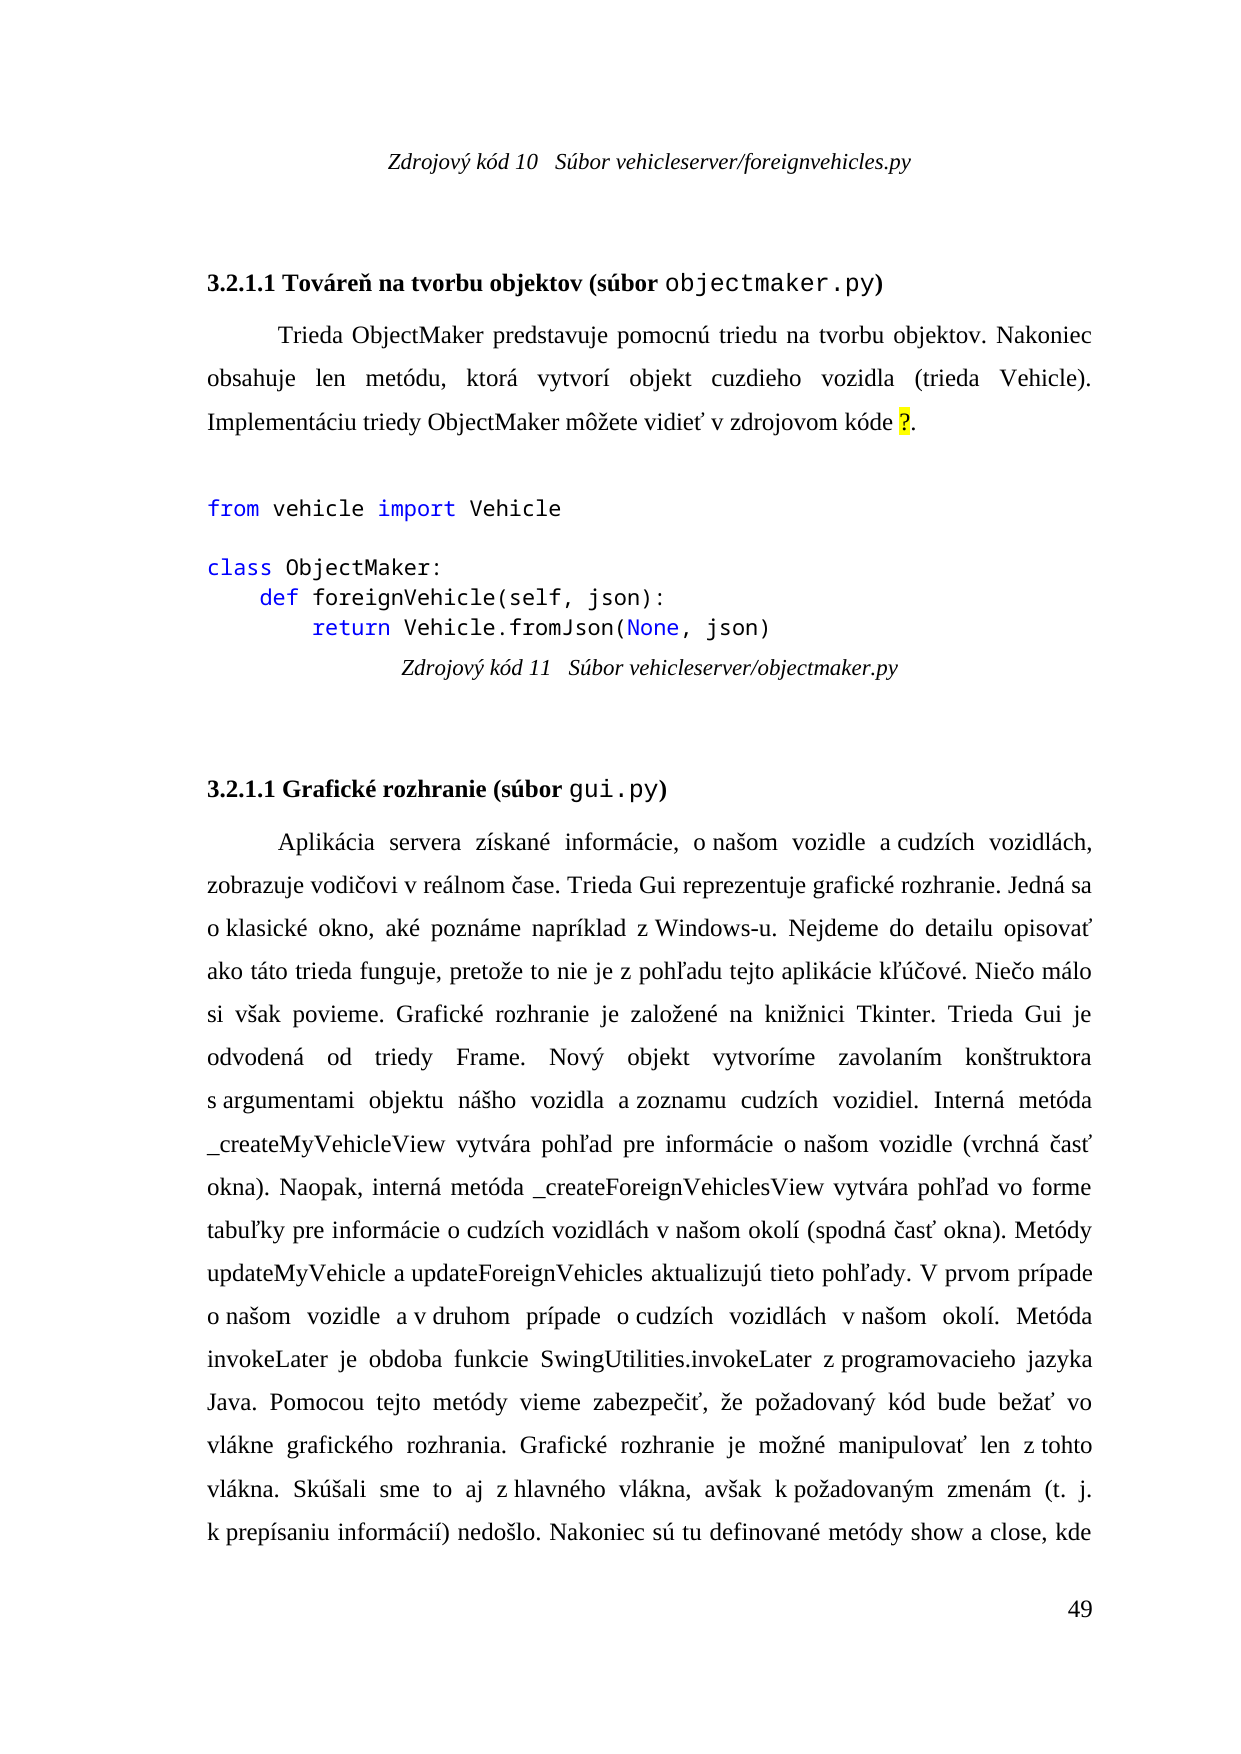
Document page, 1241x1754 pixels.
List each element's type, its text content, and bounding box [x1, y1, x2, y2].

subtitle 3.2.1.1 Grafické rozhranie (súbor gui.py) [207, 774, 1092, 805]
subtitle 3.2.1.1 Továreň na tvorbu objektov (súbor objectmaker.py) [207, 268, 1092, 299]
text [207, 827, 1092, 1546]
text return Vehicle.fromJson(None, json) [207, 612, 1092, 642]
text Trieda ObjectMaker predstavuje pomocnú triedu na tvorbu objektov. Nakoniec obsahuje len metódu, ktorá vytvorí objekt cuzdieho vozidla (trieda Vehicle). Implementáciu triedy ObjectMaker môžete vidieť v zdrojovom kóde ?. [207, 320, 1092, 435]
text def foreignVehicle(self, json): [207, 582, 1092, 612]
text class ObjectMaker: [207, 552, 1092, 582]
text from vehicle import Vehicle [207, 493, 1092, 523]
